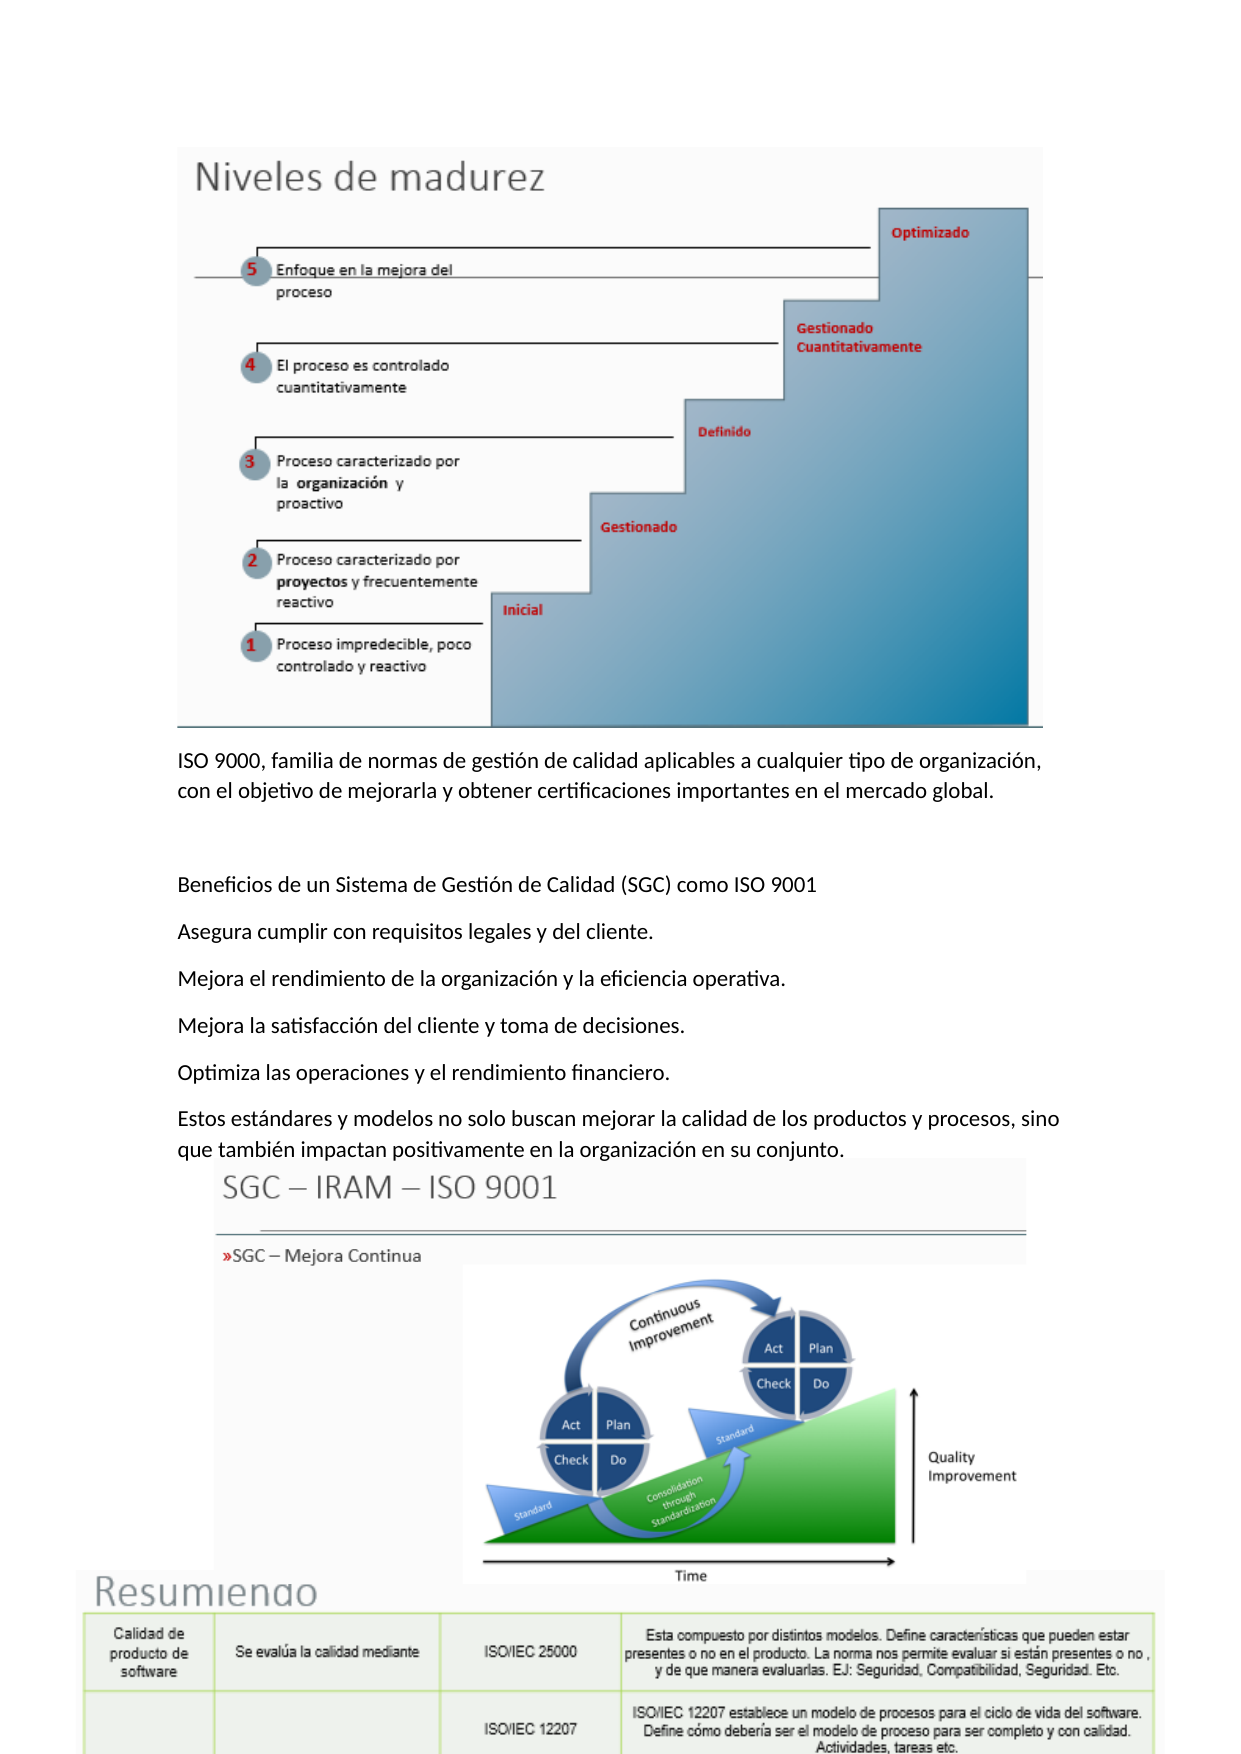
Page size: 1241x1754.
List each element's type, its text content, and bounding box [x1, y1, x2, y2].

text Mejora el rendimiento de la organización y la eficiencia operativa. [177, 964, 1063, 992]
picture [177, 147, 1043, 728]
text Estos estándares y modelos no solo buscan mejorar la calidad de los productos y procesos, sino que también impactan positivamente en la organización en su conjunto. [177, 1104, 1063, 1163]
text Beneficios de un Sistema de Gestión de Calidad (SGC) como ISO 9001 [177, 870, 1063, 898]
text ISO 9000, familia de normas de gestión de calidad aplicables a cualquier tipo de organización, con el objetivo de mejorarla y obtener certificaciones importantes en el mercado global. [177, 746, 1063, 804]
text Mejora la satisfacción del cliente y toma de decisiones. [177, 1011, 1063, 1039]
text Optimiza las operaciones y el rendimiento financiero. [177, 1058, 1063, 1086]
picture [75, 1163, 1165, 1754]
text Asegura cumplir con requisitos legales y del cliente. [177, 917, 1063, 945]
